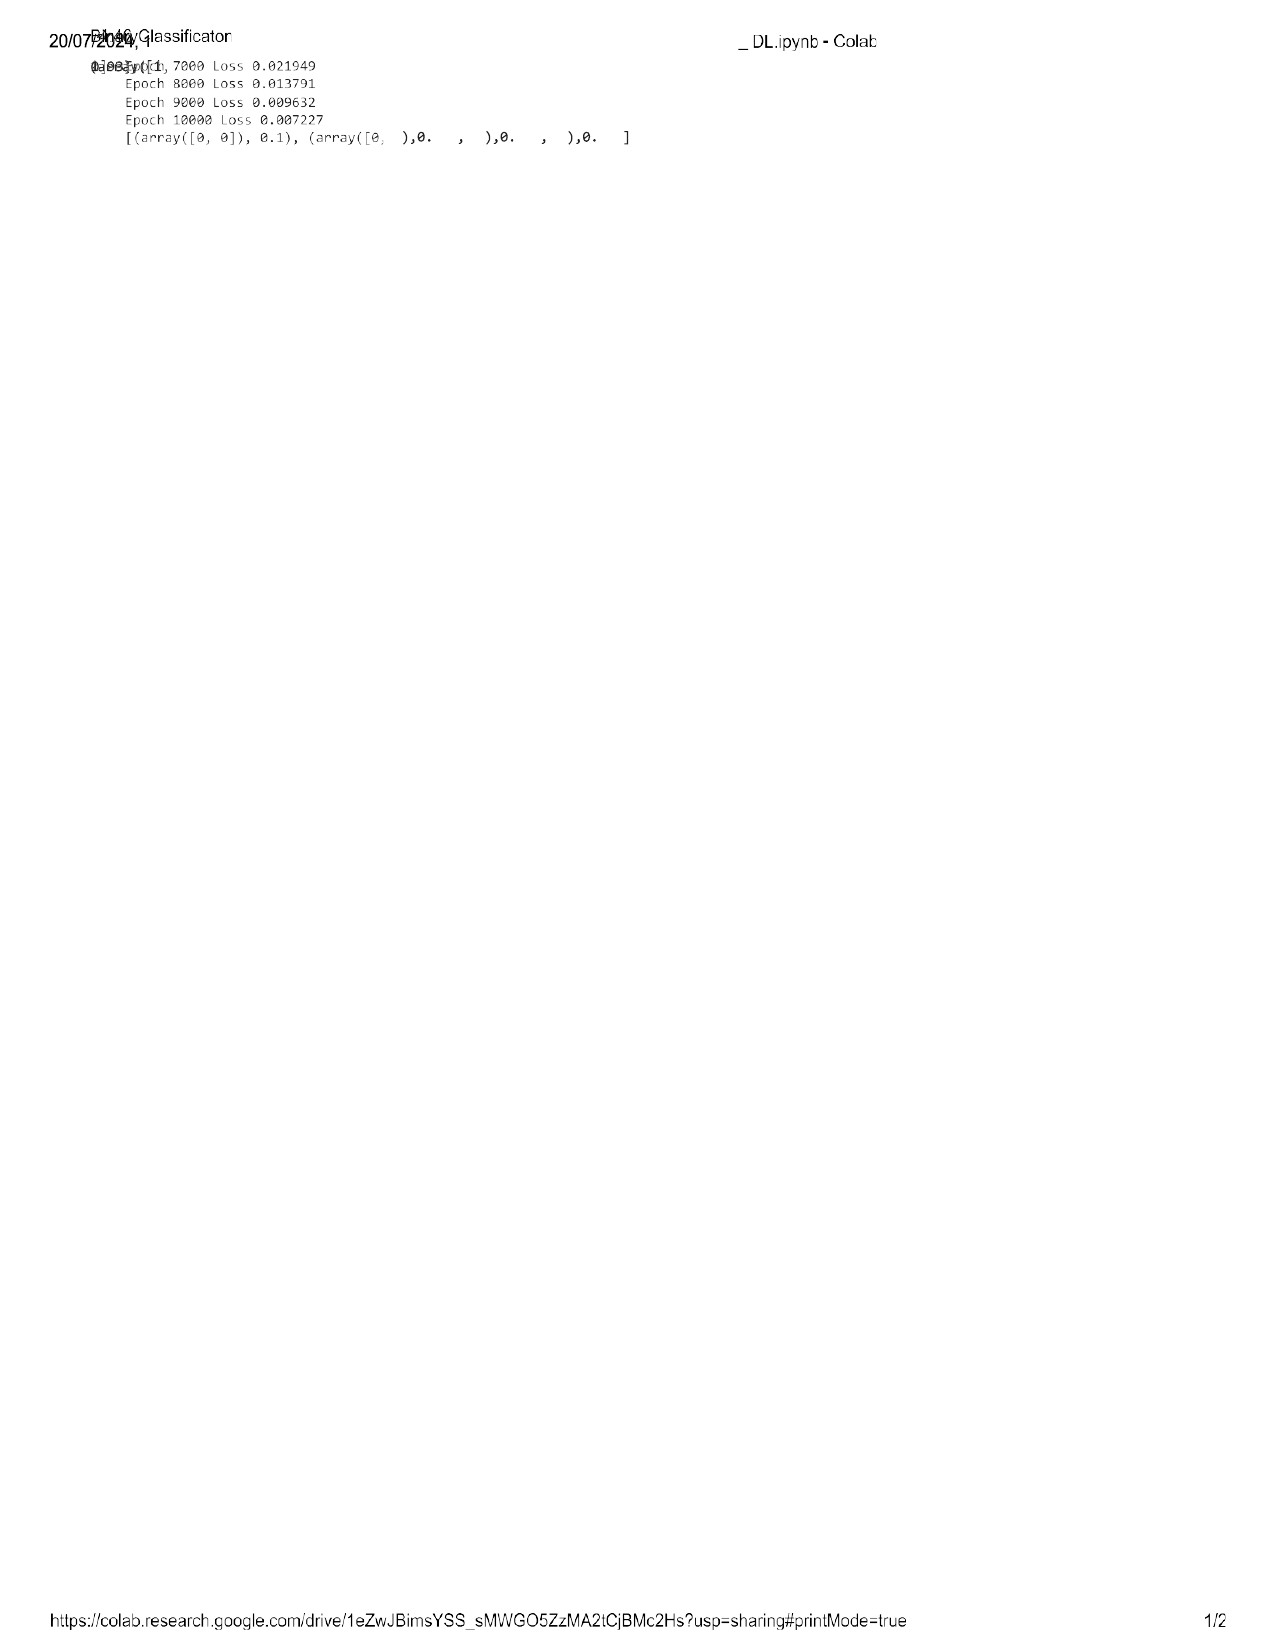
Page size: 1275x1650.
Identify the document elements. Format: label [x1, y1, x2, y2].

picture [91, 29, 232, 45]
picture [753, 35, 818, 51]
picture [91, 60, 384, 145]
picture [1205, 1613, 1226, 1627]
picture [51, 1613, 906, 1630]
picture [834, 34, 877, 47]
